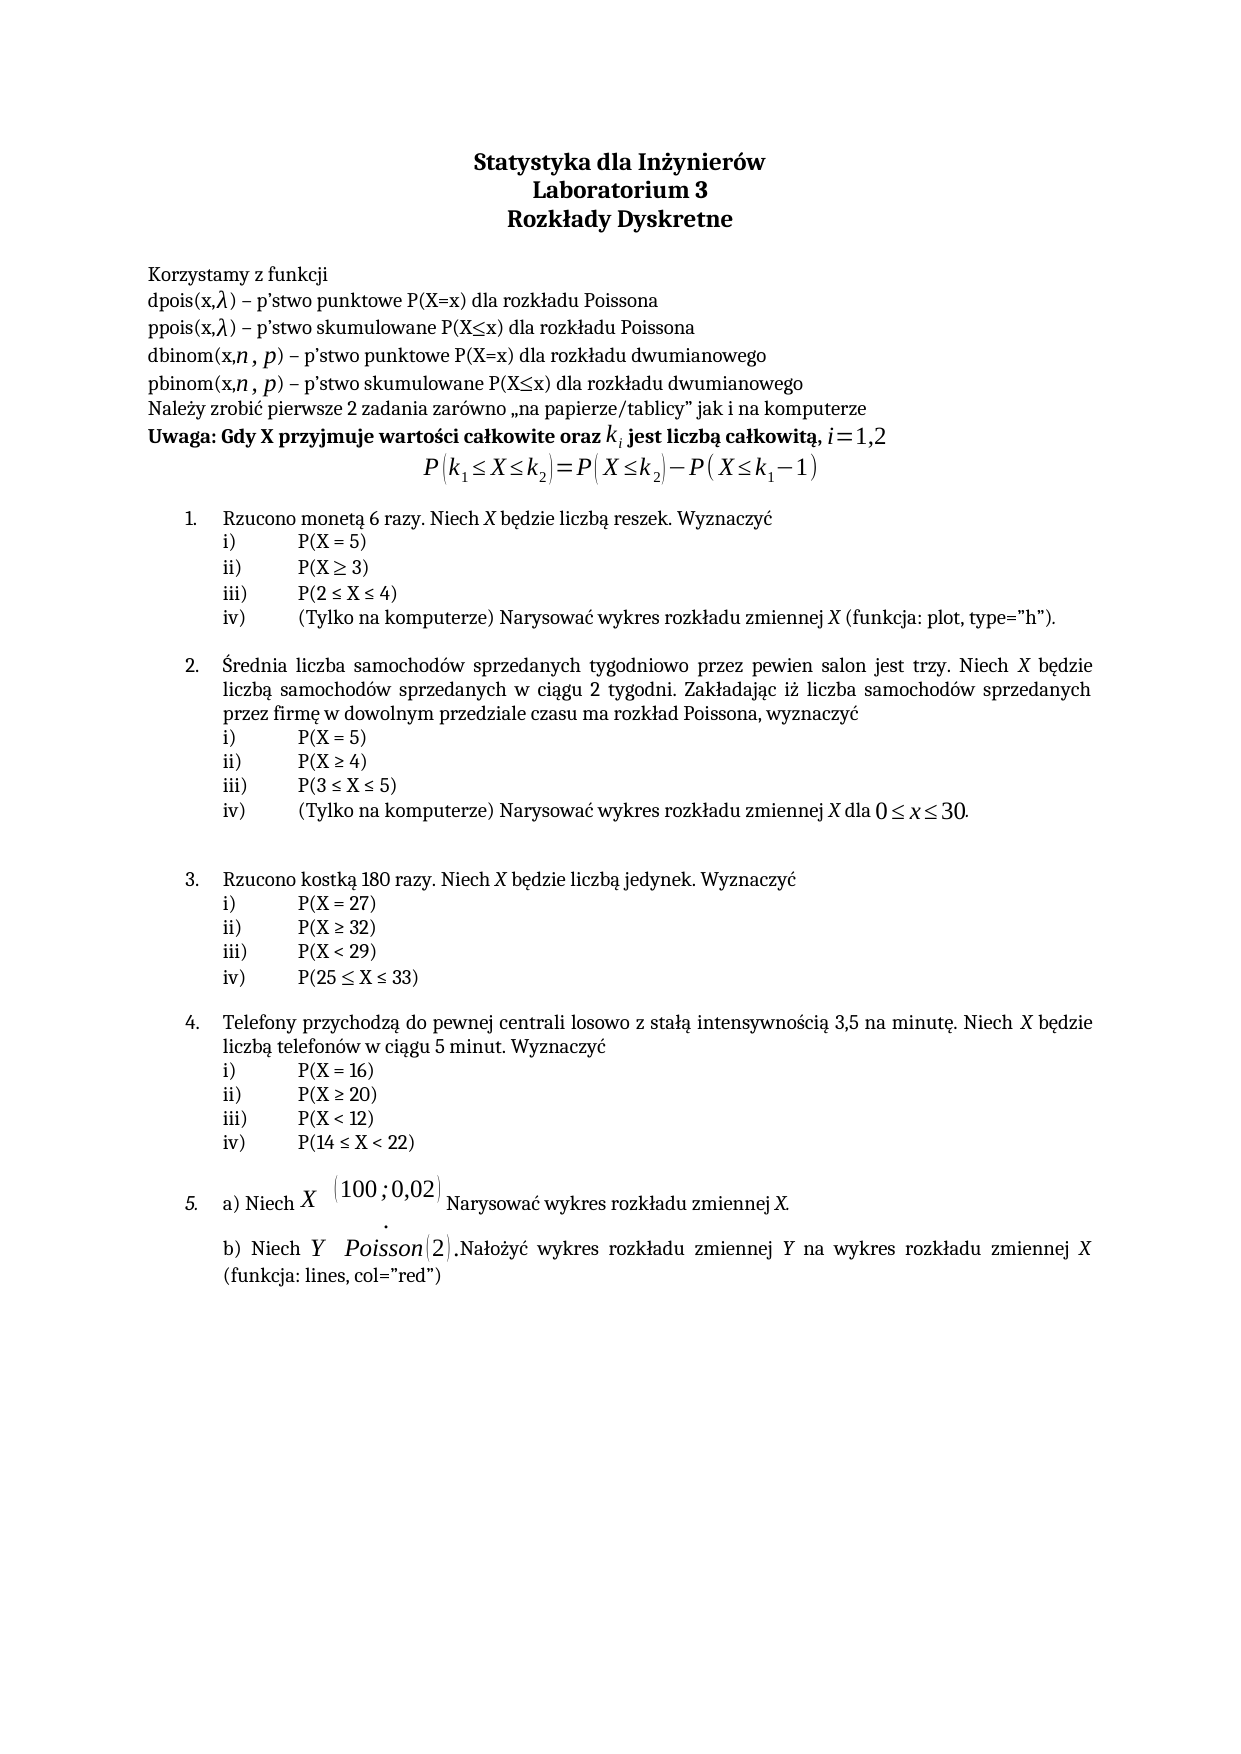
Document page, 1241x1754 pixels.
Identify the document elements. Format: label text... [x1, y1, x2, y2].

list P(X < 29) [223, 940, 1093, 964]
list Rzucono kostką 180 razy. Niech X będzie liczbą jedynek. Wyznaczyć [185, 868, 1093, 892]
list P(3 ≤ X ≤ 5) [223, 773, 1093, 797]
list P(X = 27) [223, 892, 1093, 916]
text Korzystamy z funkcji [148, 263, 1093, 287]
list P(X < 12) [223, 1106, 1093, 1130]
list P(X ≥ 32) [223, 916, 1093, 940]
text dbinom(x,) – p’stwo punktowe P(X=x) dla rozkładu dwumianowego [148, 342, 1093, 369]
list Średnia liczba samochodów sprzedanych tygodniowo przez pewien salon jest trzy. Niech X będzie liczbą samochodów sprzedanych w ciągu 2 tygodni. Zakładając iż liczba samochodów sprzedanych przez firmę w dowolnym przedziale czasu ma rozkład Poissona, wyznaczyć [185, 653, 1093, 725]
text pbinom(x,) – p’stwo skumulowane P(Xx) dla rozkładu dwumianowego [148, 369, 1093, 397]
text Uwaga: Gdy X przyjmuje wartości całkowite oraz jest liczbą całkowitą, [148, 421, 1093, 452]
list Rzucono monetą 6 razy. Niech X będzie liczbą reszek. Wyznaczyć [185, 506, 1093, 530]
list (Tylko na komputerze) Narysować wykres rozkładu zmiennej X dla . [223, 797, 1093, 825]
text Rozkłady Dyskretne [148, 205, 1093, 234]
list Telefony przychodzą do pewnej centrali losowo z stałą intensywnością 3,5 na minutę. Niech X będzie liczbą telefonów w ciągu 5 minut. Wyznaczyć [185, 1011, 1093, 1058]
text Statystyka dla Inżynierów [148, 148, 1093, 176]
text ppois(x,) – p’stwo skumulowane P(Xx) dla rozkładu Poissona [148, 314, 1093, 342]
list b) Niech Nałożyć wykres rozkładu zmiennej Y na wykres rozkładu zmiennej X (funkcja: lines, col=”red”) [223, 1233, 1093, 1288]
list a) Niech Narysować wykres rozkładu zmiennej X. [185, 1173, 1093, 1233]
list P(X = 5) [223, 530, 1093, 554]
list P(2 ≤ X ≤ 4) [223, 582, 1093, 606]
list (Tylko na komputerze) Narysować wykres rozkładu zmiennej X (funkcja: plot, type=”h”). [223, 606, 1093, 629]
list P(X 3) [223, 554, 1093, 582]
list P(X ≥ 4) [223, 749, 1093, 773]
list P(X = 16) [223, 1058, 1093, 1082]
list P(25 X ≤ 33) [223, 964, 1093, 991]
list P(X = 5) [223, 725, 1093, 749]
list P(14 ≤ X < 22) [223, 1130, 1093, 1154]
list P(X ≥ 20) [223, 1082, 1093, 1106]
text Laboratorium 3 [148, 176, 1093, 205]
text dpois(x,) – p’stwo punktowe P(X=x) dla rozkładu Poissona [148, 287, 1093, 314]
text Należy zrobić pierwsze 2 zadania zarówno „na papierze/tablicy” jak i na komputerze [148, 397, 1093, 421]
